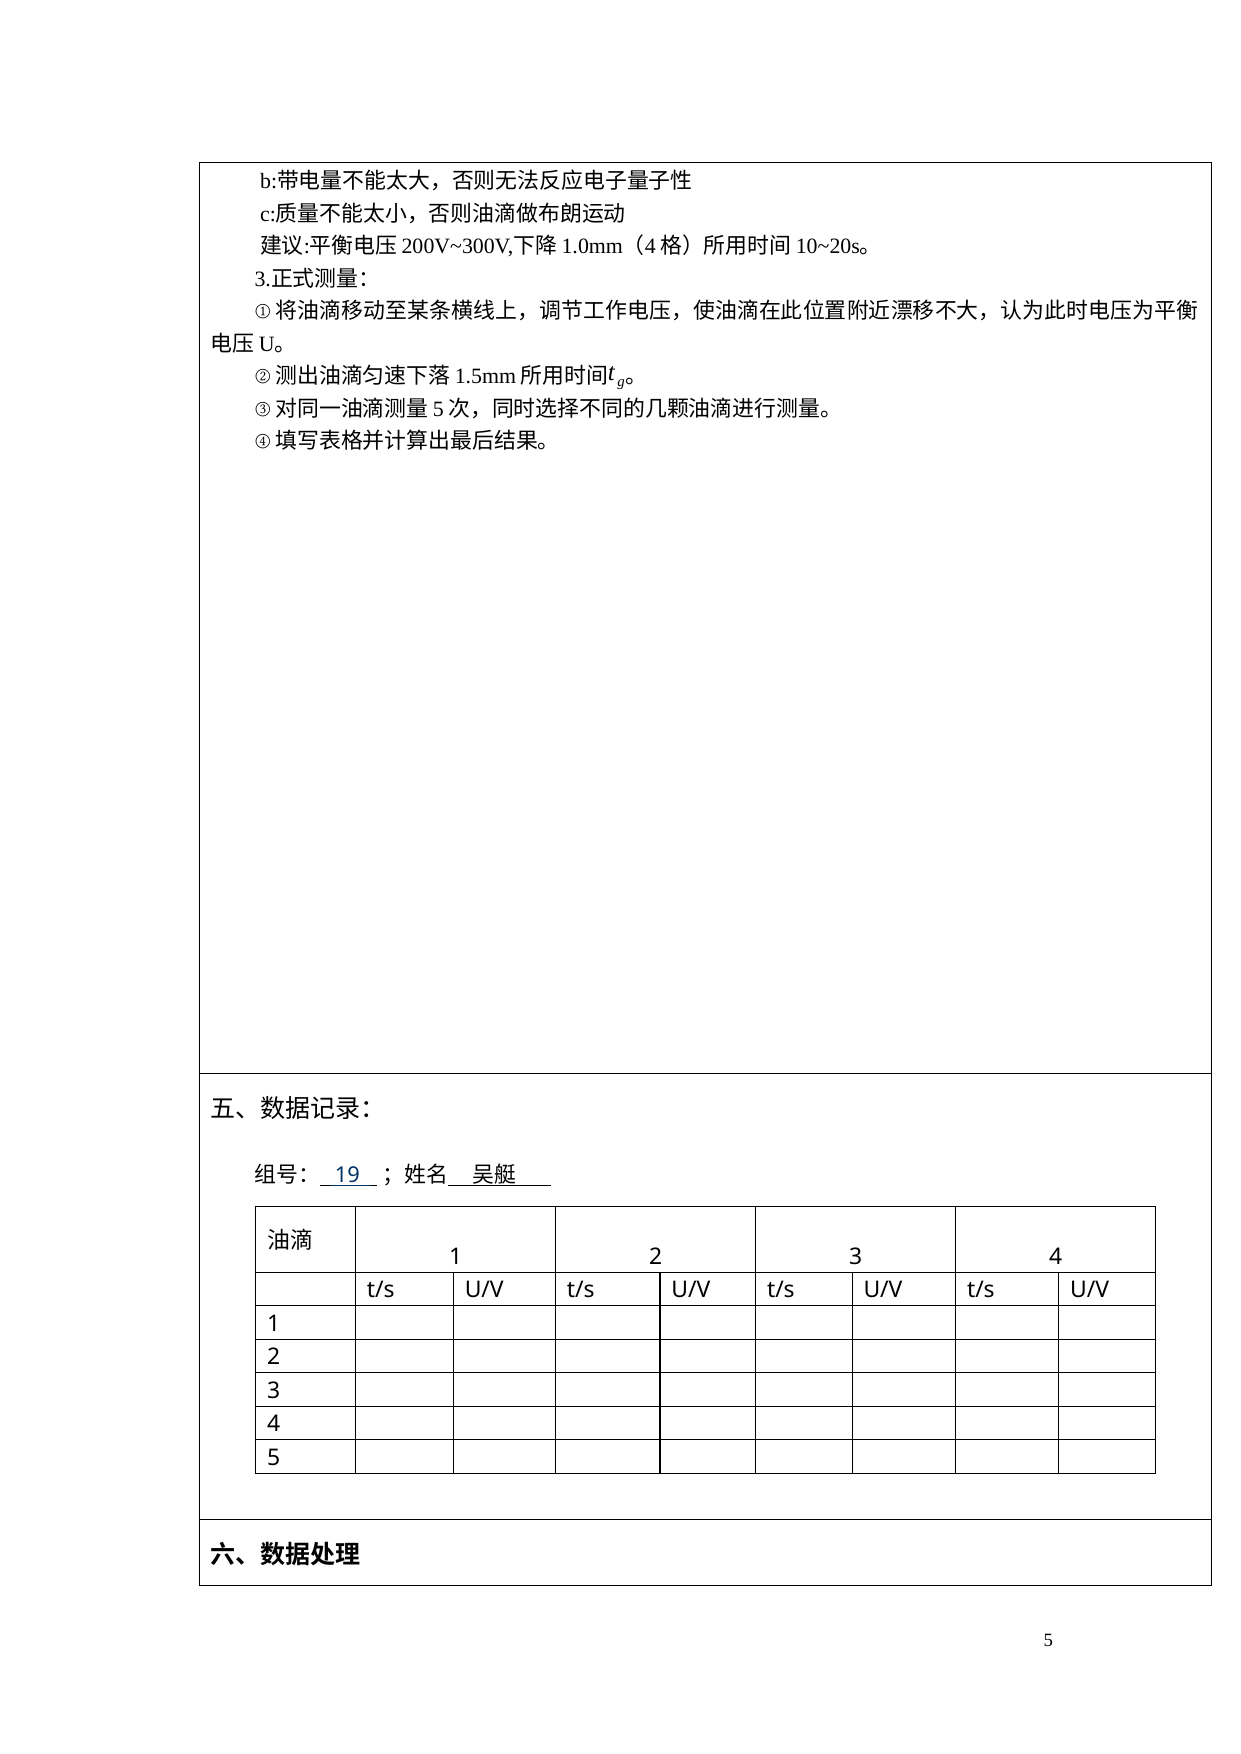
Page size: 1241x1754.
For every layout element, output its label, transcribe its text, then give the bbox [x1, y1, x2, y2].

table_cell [200, 1520, 1211, 1585]
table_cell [200, 163, 1211, 1073]
table_cell 五、数据记录： 组号： 19 ；姓名 吴艇 [200, 1074, 1211, 1519]
